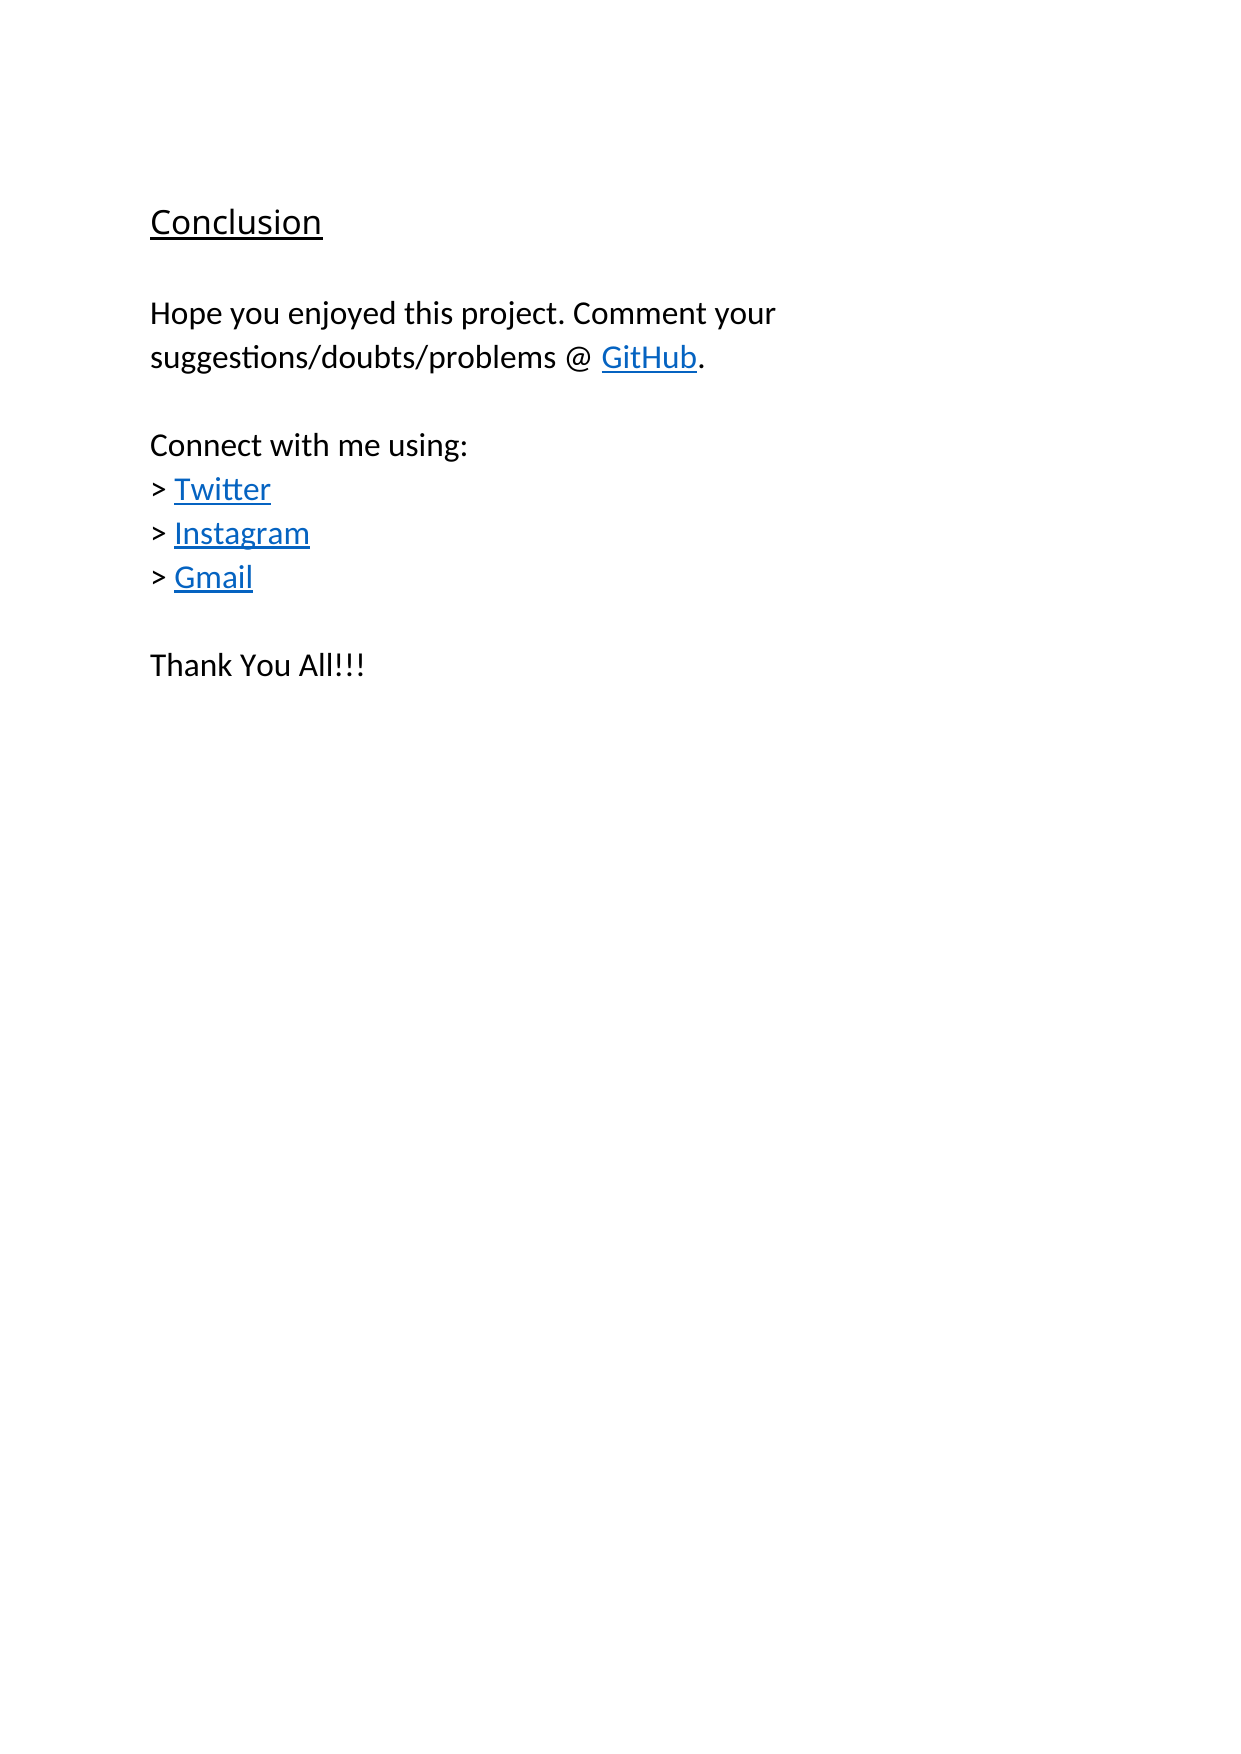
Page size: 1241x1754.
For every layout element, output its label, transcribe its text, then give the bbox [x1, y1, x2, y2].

list Conclusion [150, 199, 1090, 244]
list > Instagram [150, 512, 1090, 552]
list > Twitter [150, 468, 1090, 508]
list Connect with me using: [150, 424, 1090, 464]
list Thank You All!!! [150, 643, 1090, 684]
list > Gmail [150, 556, 1090, 596]
list Hope you enjoyed this project. Comment your suggestions/doubts/problems @ GitHub. [150, 292, 1090, 377]
